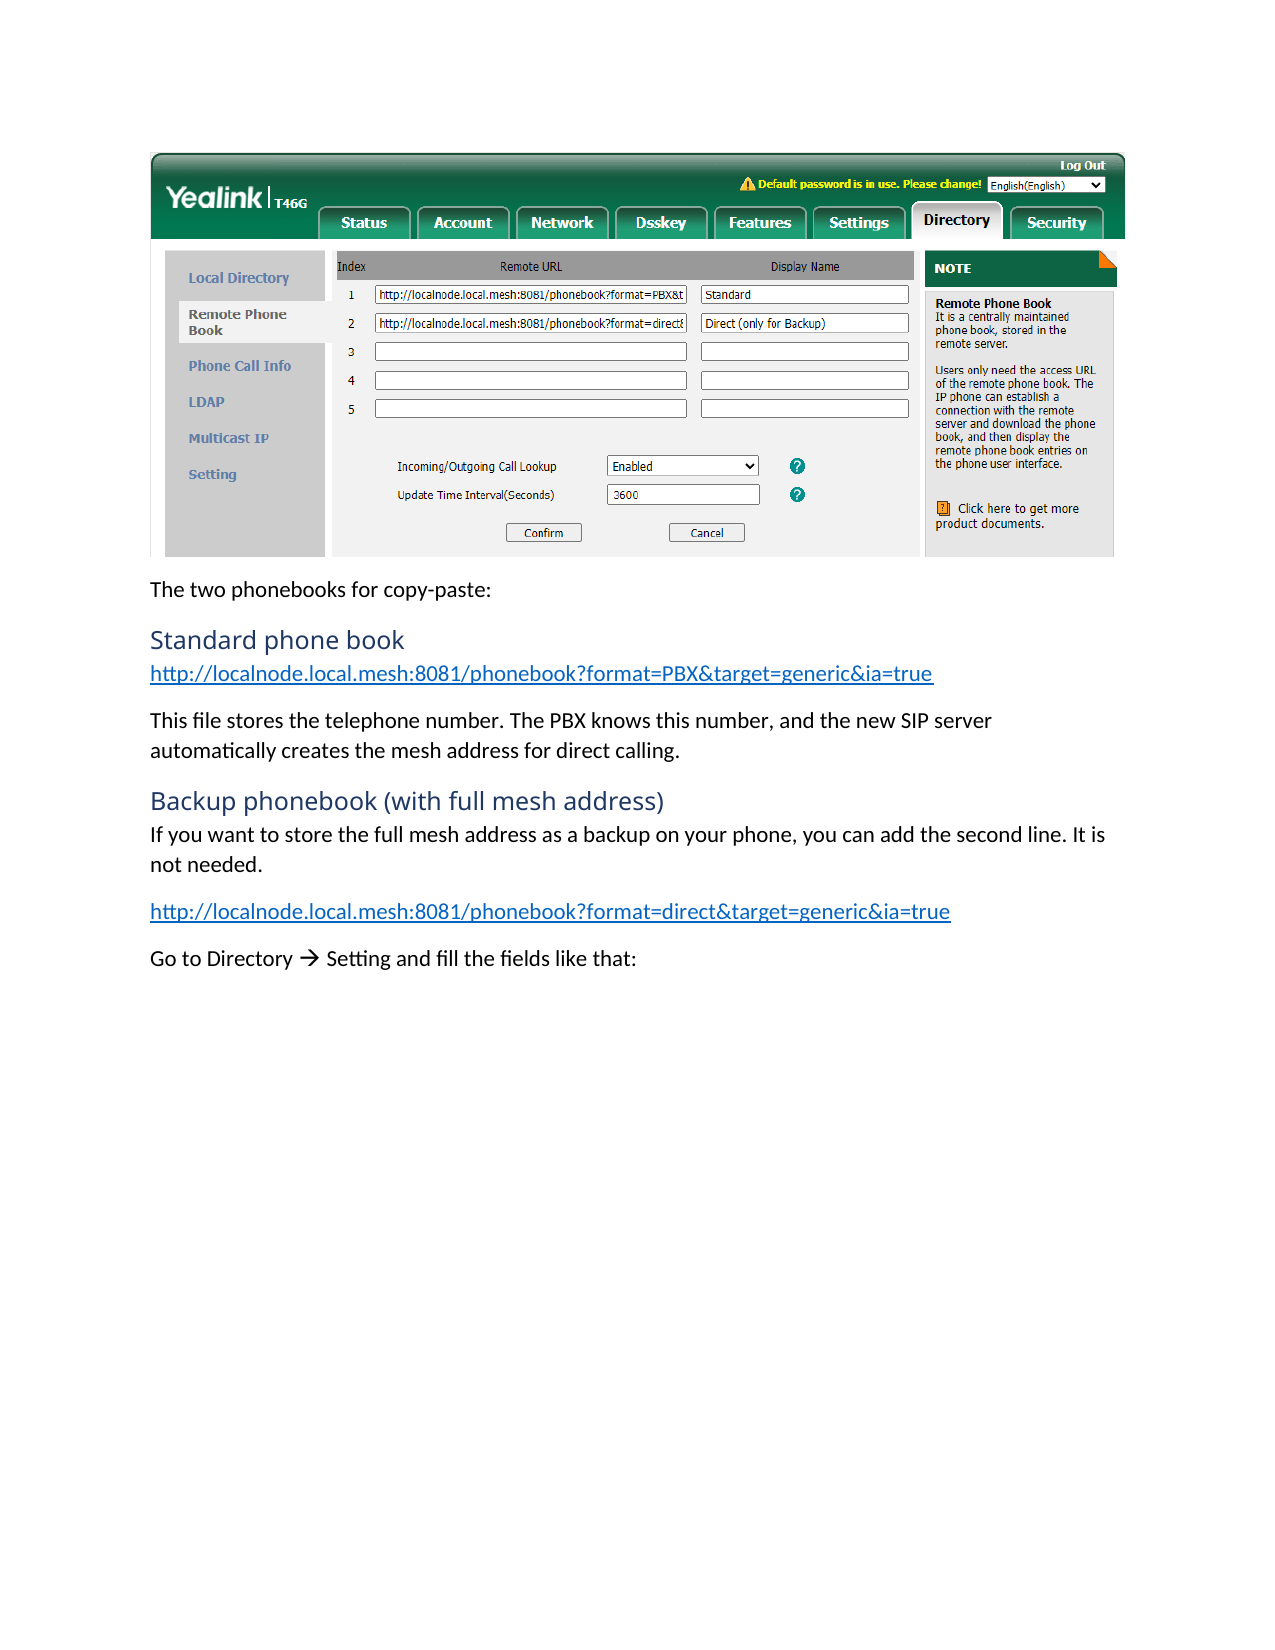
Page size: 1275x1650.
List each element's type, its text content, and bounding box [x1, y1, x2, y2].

text This file stores the telephone number. The PBX knows this number, and the new SIP server automatically creates the mesh address for direct calling. [150, 706, 1125, 764]
text The two phonebooks for copy-paste: [150, 576, 1125, 603]
subtitle Backup phonebook (with full mesh address) [150, 783, 1125, 817]
picture [150, 150, 1125, 557]
text http://localnode.local.mesh:8081/phonebook?format=PBX&target=generic&ia=true [150, 659, 1125, 687]
subtitle Standard phone book [150, 622, 1125, 656]
text Go to Directory Setting and fill the fields like that: [150, 944, 1125, 972]
text http://localnode.local.mesh:8081/phonebook?format=direct&target=generic&ia=true [150, 897, 1125, 925]
text If you want to store the full mesh address as a backup on your phone, you can add the second line. It is not needed. [150, 820, 1125, 878]
